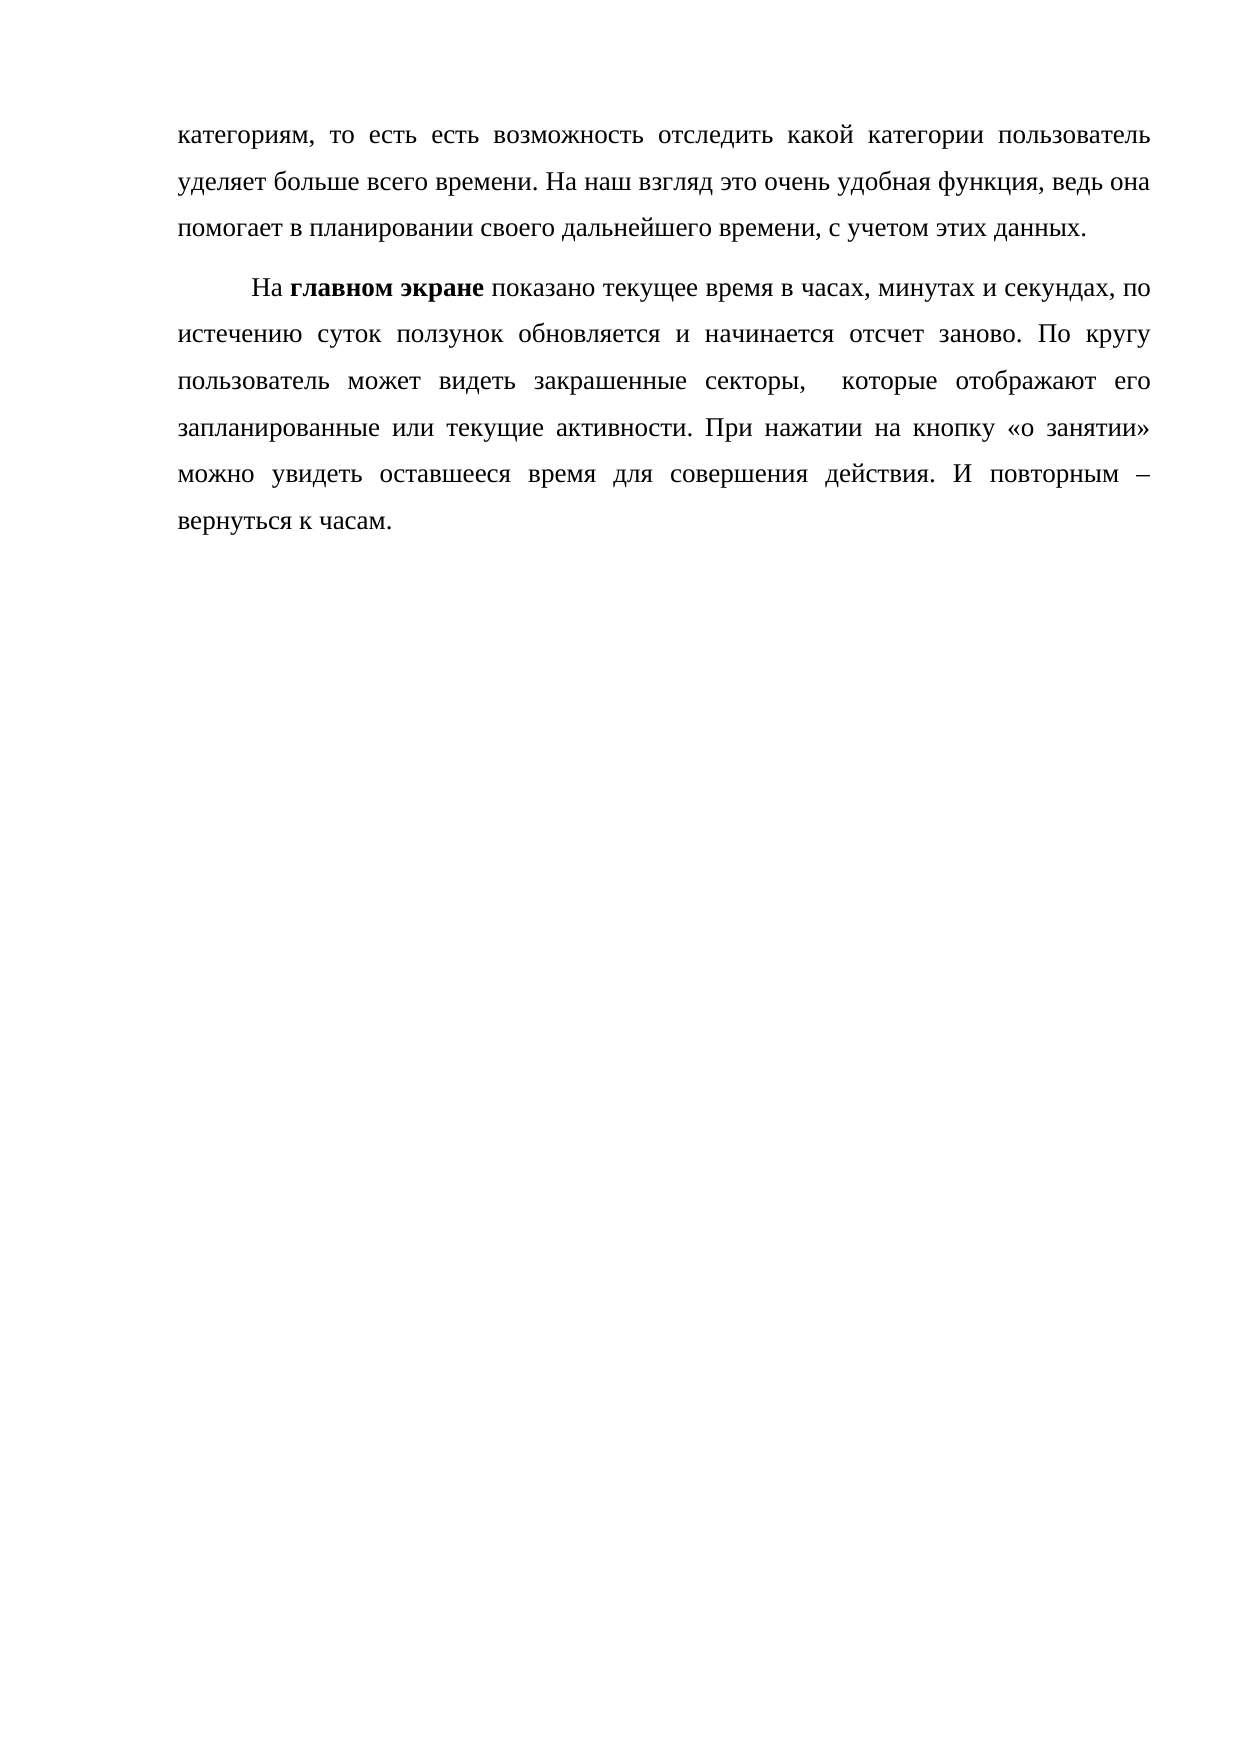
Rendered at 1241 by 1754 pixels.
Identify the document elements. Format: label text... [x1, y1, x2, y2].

text На главном экране показано текущее время в часах, минутах и секундах, по истечению суток ползунок обновляется и начинается отсчет заново. По кругу пользователь может видеть закрашенные секторы, которые отображают его запланированные или текущие активности. При нажатии на кнопку «о занятии» можно увидеть оставшееся время для совершения действия. И повторным – вернуться к часам. [177, 271, 1152, 535]
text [177, 118, 1152, 243]
